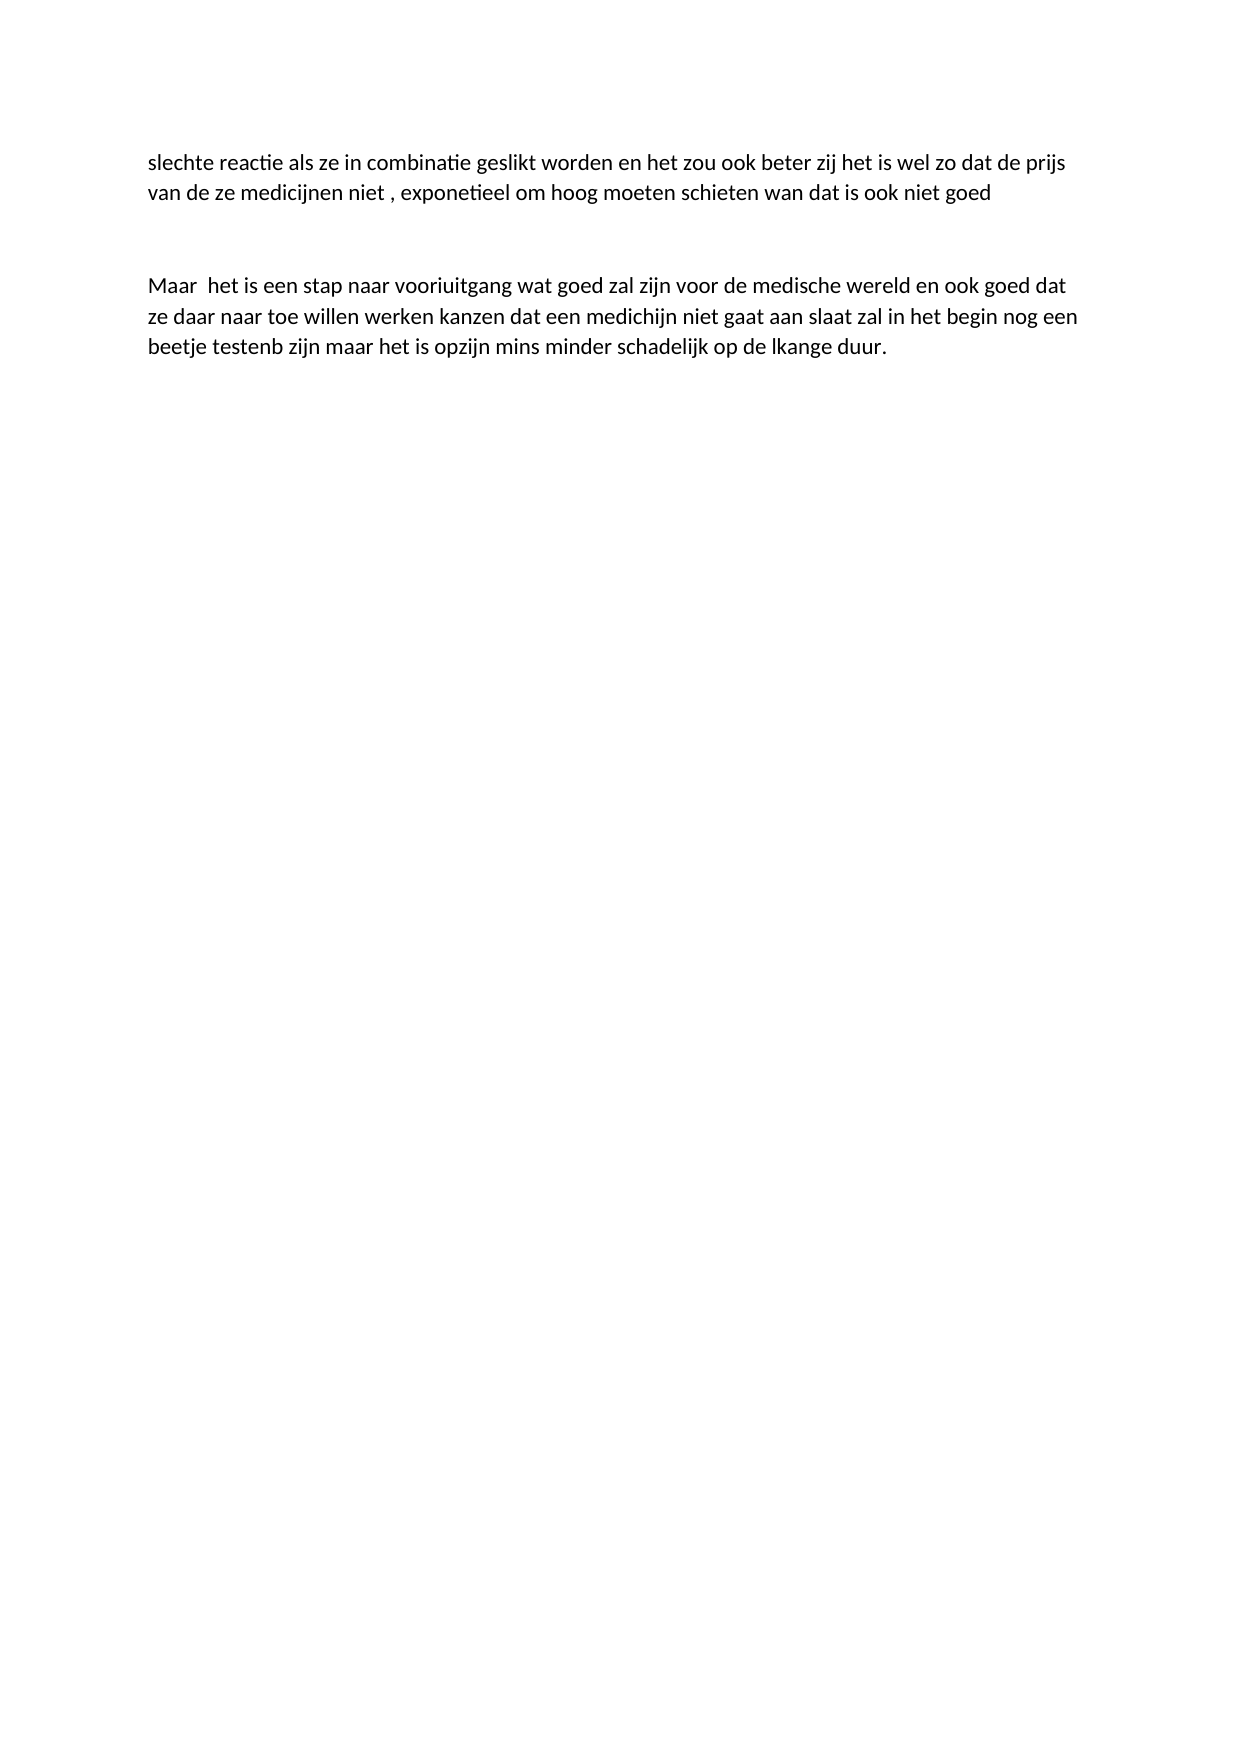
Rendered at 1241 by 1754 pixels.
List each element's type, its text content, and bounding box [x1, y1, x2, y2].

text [148, 148, 1093, 206]
text Maar het is een stap naar vooriuitgang wat goed zal zijn voor de medische wereld en ook goed dat ze daar naar toe willen werken kanzen dat een medichijn niet gaat aan slaat zal in het begin nog een beetje testenb zijn maar het is opzijn mins minder schadelijk op de lkange duur. [148, 272, 1093, 360]
